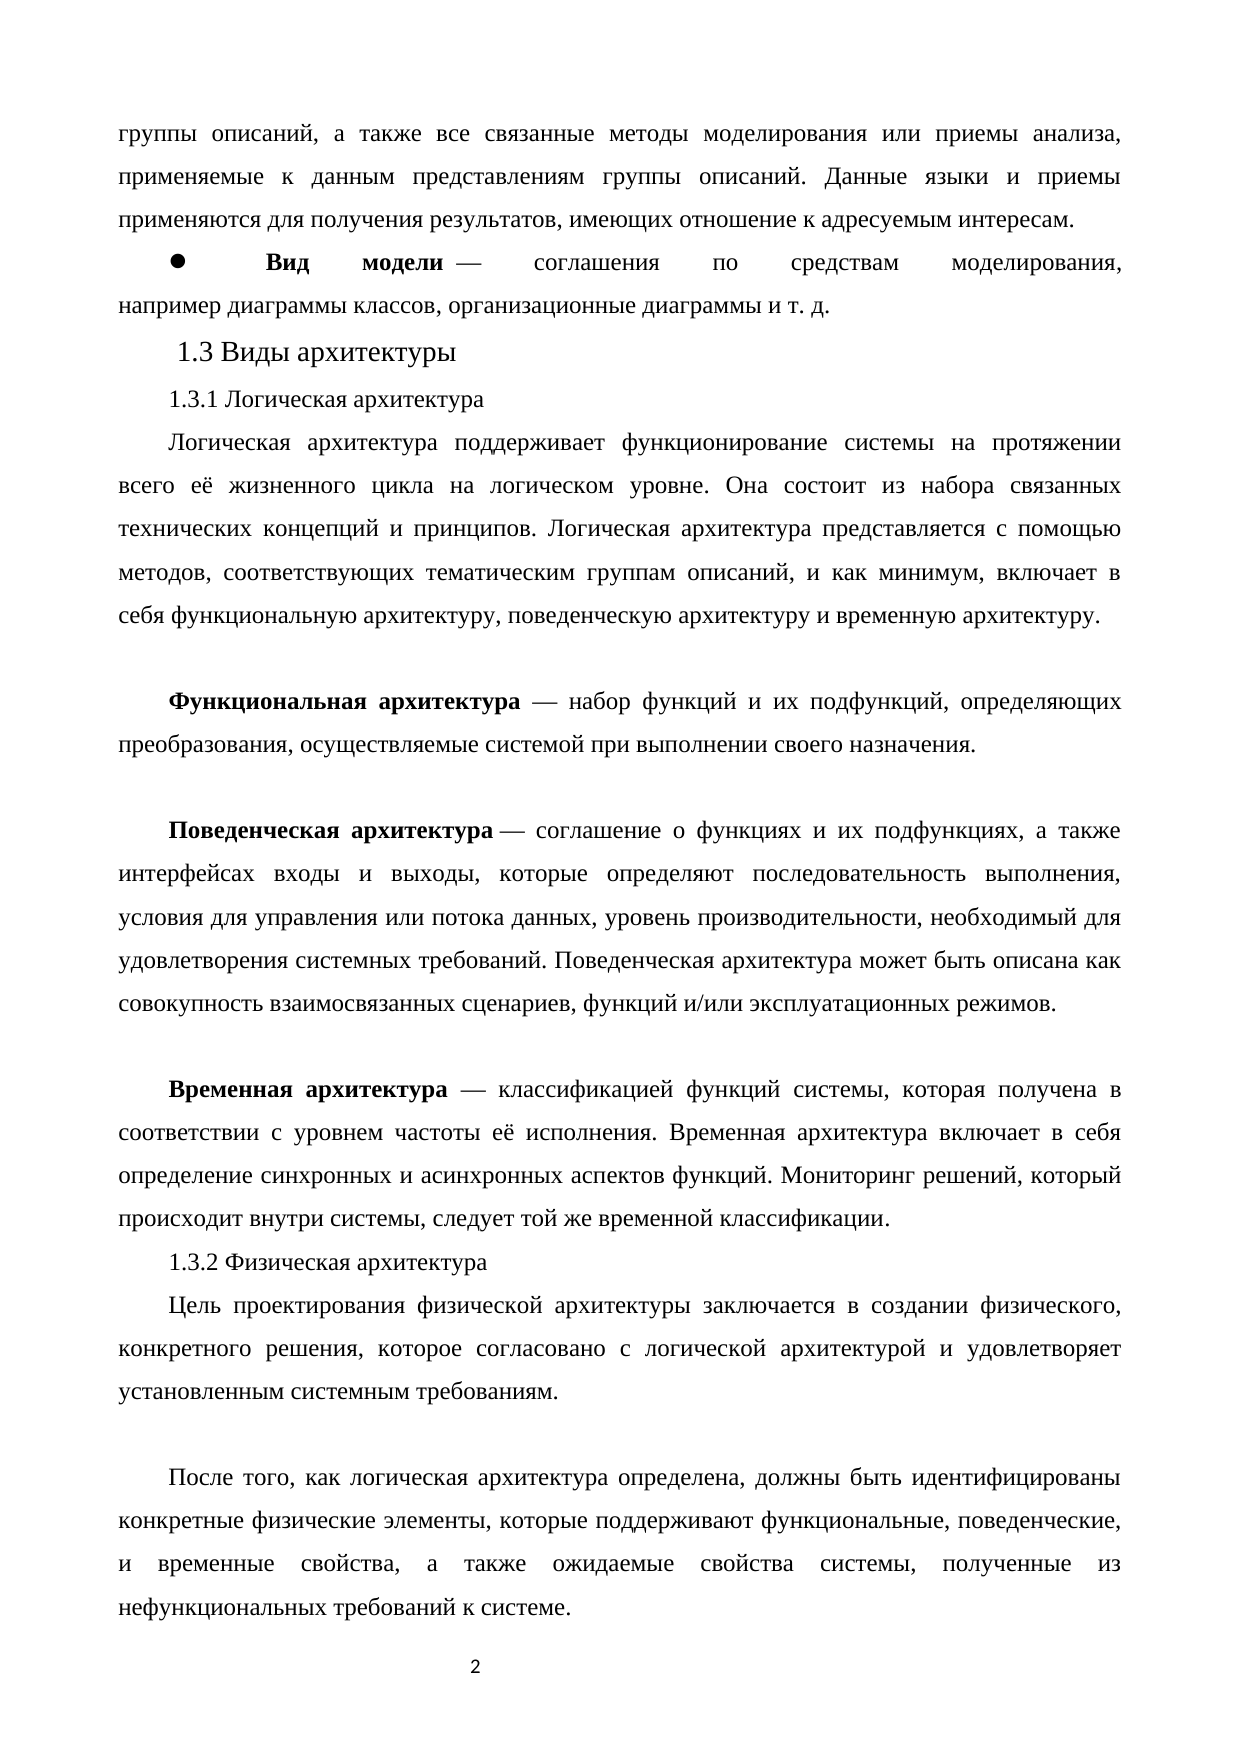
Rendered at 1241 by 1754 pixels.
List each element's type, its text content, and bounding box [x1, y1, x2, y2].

text Функциональная архитектура — набор функций и их подфункций, определяющих преобразования, осуществляемые системой при выполнении своего назначения. [118, 686, 1122, 758]
subtitle 1.3 Виды архитектуры [118, 334, 1122, 367]
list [118, 118, 1122, 233]
list Вид модели — соглашения по средствам моделирования, например диаграммы классов, организационные диаграммы и т. д. [118, 247, 1122, 319]
text Логическая архитектура поддерживает функционирование системы на протяжении всего её жизненного цикла на логическом уровне. Она состоит из набора связанных технических концепций и принципов. Логическая архитектура представляется с помощью методов, соответствующих тематическим группам описаний, и как минимум, включает в себя функциональную архитектуру, поведенческую архитектуру и временную архитектуру. [118, 427, 1122, 628]
text После того, как логическая архитектура определена, должны быть идентифицированы конкретные физические элементы, которые поддерживают функциональные, поведенческие, и временные свойства, а также ожидаемые свойства системы, полученные из нефункциональных требований к системе. [118, 1462, 1122, 1620]
text Поведенческая архитектура — соглашение о функциях и их подфункциях, а также интерфейсах входы и выходы, которые определяют последовательность выполнения, условия для управления или потока данных, уровень производительности, необходимый для удовлетворения системных требований. Поведенческая архитектура может быть описана как совокупность взаимосвязанных сценариев, функций и/или эксплуатационных режимов. [118, 815, 1122, 1017]
text Цель проектирования физической архитектуры заключается в создании физического, конкретного решения, которое согласовано с логической архитектурой и удовлетворяет установленным системным требованиям. [118, 1290, 1122, 1405]
subtitle 1.3.2 Физическая архитектура [118, 1247, 1122, 1275]
text Временная архитектура — классификацией функций системы, которая получена в соответствии с уровнем частоты её исполнения. Временная архитектура включает в себя определение синхронных и асинхронных аспектов функций. Мониторинг решений, который происходит внутри системы, следует той же временной классификации. [118, 1074, 1122, 1232]
subtitle 1.3.1 Логическая архитектура [118, 384, 1122, 413]
